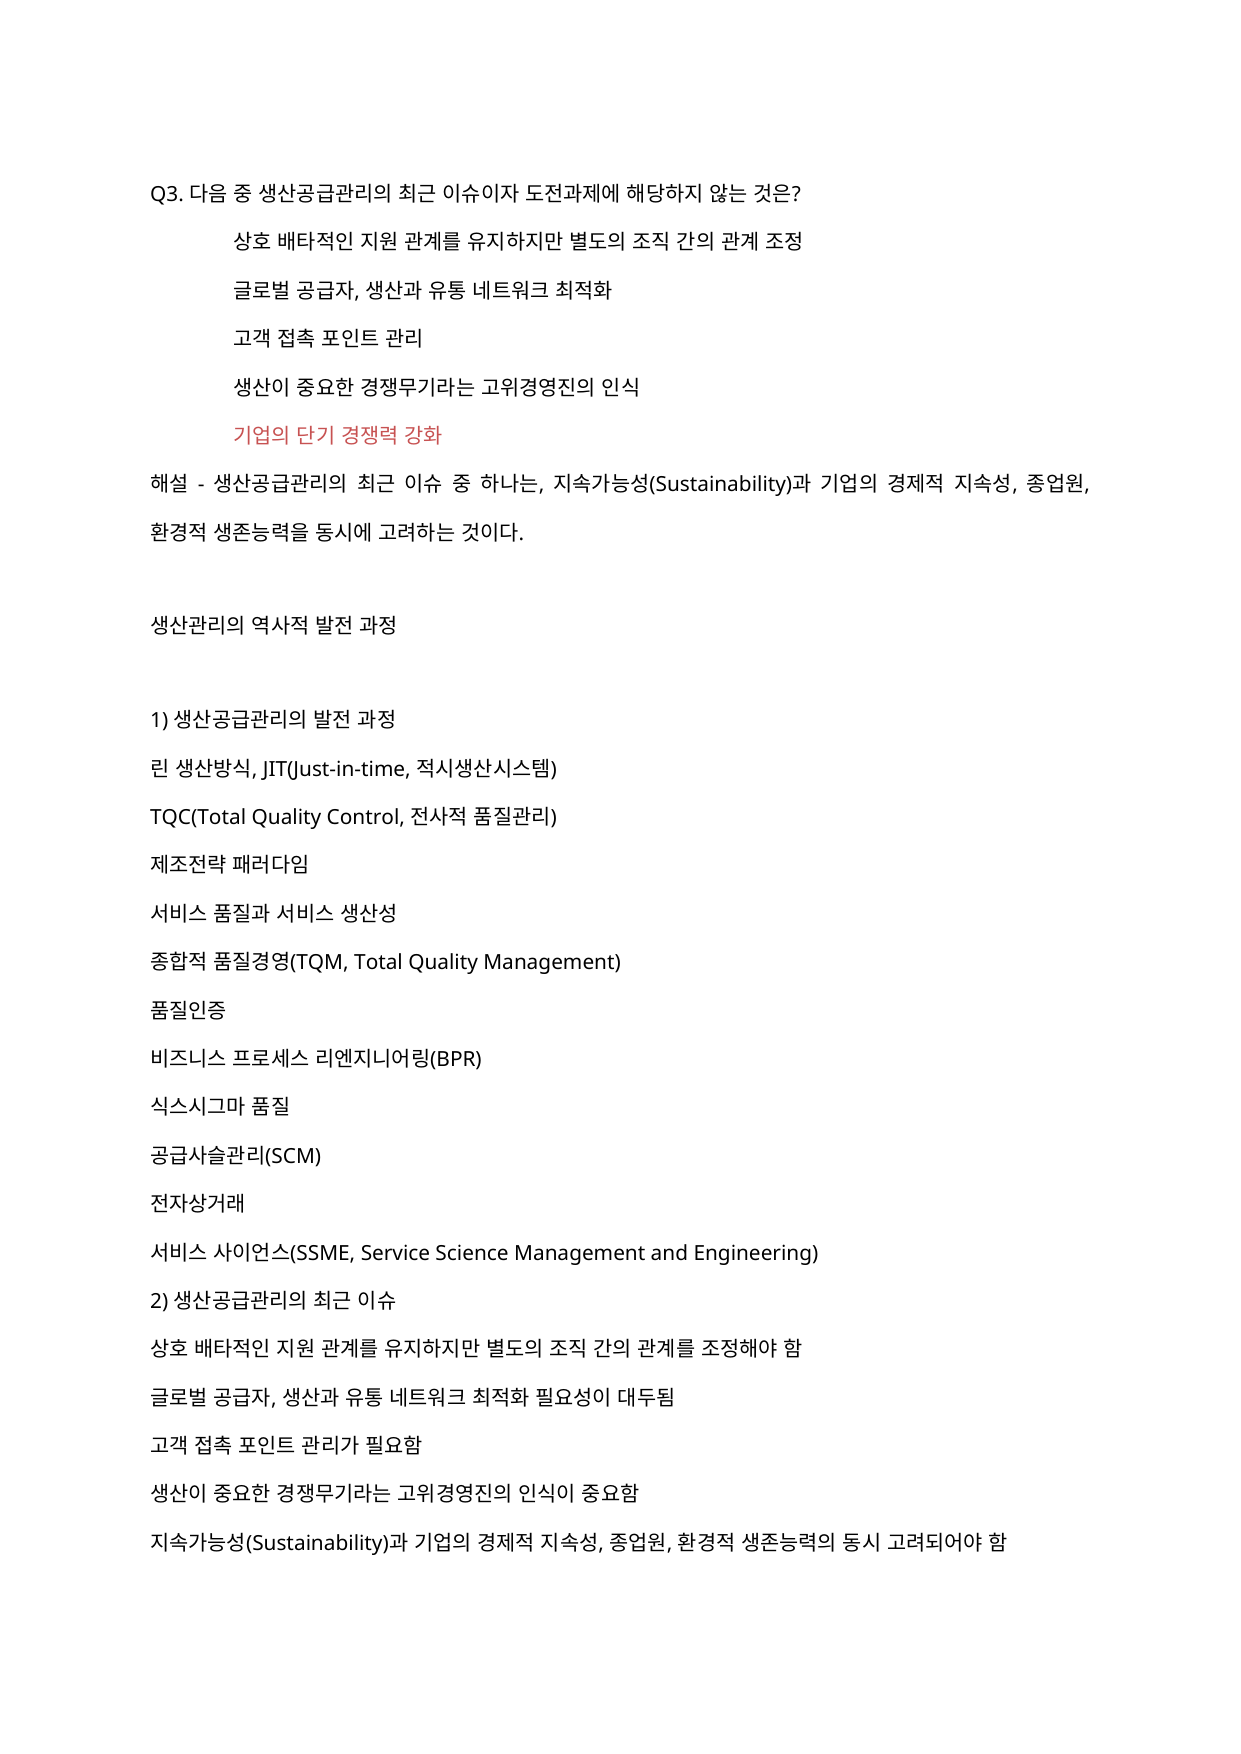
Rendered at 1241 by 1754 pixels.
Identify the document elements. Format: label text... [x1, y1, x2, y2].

text 린 생산방식, JIT(Just-in-time, 적시생산시스템) [150, 752, 1090, 782]
text 생산이 중요한 경쟁무기라는 고위경영진의 인식 [150, 371, 1090, 401]
text 해설 - 생산공급관리의 최근 이슈 중 하나는, 지속가능성(Sustainability)과 기업의 경제적 지속성, 종업원, 환경적 생존능력을 동시에 고려하는 것이다. [150, 467, 1090, 546]
text 생산관리의 역사적 발전 과정 [150, 610, 1090, 640]
text 1) 생산공급관리의 발전 과정 [150, 703, 1090, 734]
text 글로벌 공급자, 생산과 유통 네트워크 최적화 [150, 274, 1090, 304]
text 고객 접촉 포인트 관리가 필요함 [150, 1429, 1090, 1459]
text 서비스 품질과 서비스 생산성 [150, 897, 1090, 927]
text 공급사슬관리(SCM) [150, 1139, 1090, 1169]
text 상호 배타적인 지원 관계를 유지하지만 별도의 조직 간의 관계 조정 [150, 226, 1090, 256]
text 제조전략 패러다임 [150, 849, 1090, 879]
text 지속가능성(Sustainability)과 기업의 경제적 지속성, 종업원, 환경적 생존능력의 동시 고려되어야 함 [150, 1526, 1090, 1556]
text 기업의 단기 경쟁력 강화 [150, 419, 1090, 449]
text 상호 배타적인 지원 관계를 유지하지만 별도의 조직 간의 관계를 조정해야 함 [150, 1333, 1090, 1363]
text 2) 생산공급관리의 최근 이슈 [150, 1284, 1090, 1314]
text 전자상거래 [150, 1187, 1090, 1218]
text 고객 접촉 포인트 관리 [150, 322, 1090, 353]
text 생산이 중요한 경쟁무기라는 고위경영진의 인식이 중요함 [150, 1478, 1090, 1508]
text 비즈니스 프로세스 리엔지니어링(BPR) [150, 1042, 1090, 1072]
text 식스시그마 품질 [150, 1091, 1090, 1121]
text 글로벌 공급자, 생산과 유통 네트워크 최적화 필요성이 대두됨 [150, 1381, 1090, 1411]
text 품질인증 [150, 994, 1090, 1024]
text TQC(Total Quality Control, 전사적 품질관리) [150, 800, 1090, 831]
text 종합적 품질경영(TQM, Total Quality Management) [150, 945, 1090, 976]
text 서비스 사이언스(SSME, Service Science Management and Engineering) [150, 1236, 1090, 1266]
text Q3. 다음 중 생산공급관리의 최근 이슈이자 도전과제에 해당하지 않는 것은? [150, 177, 1090, 207]
